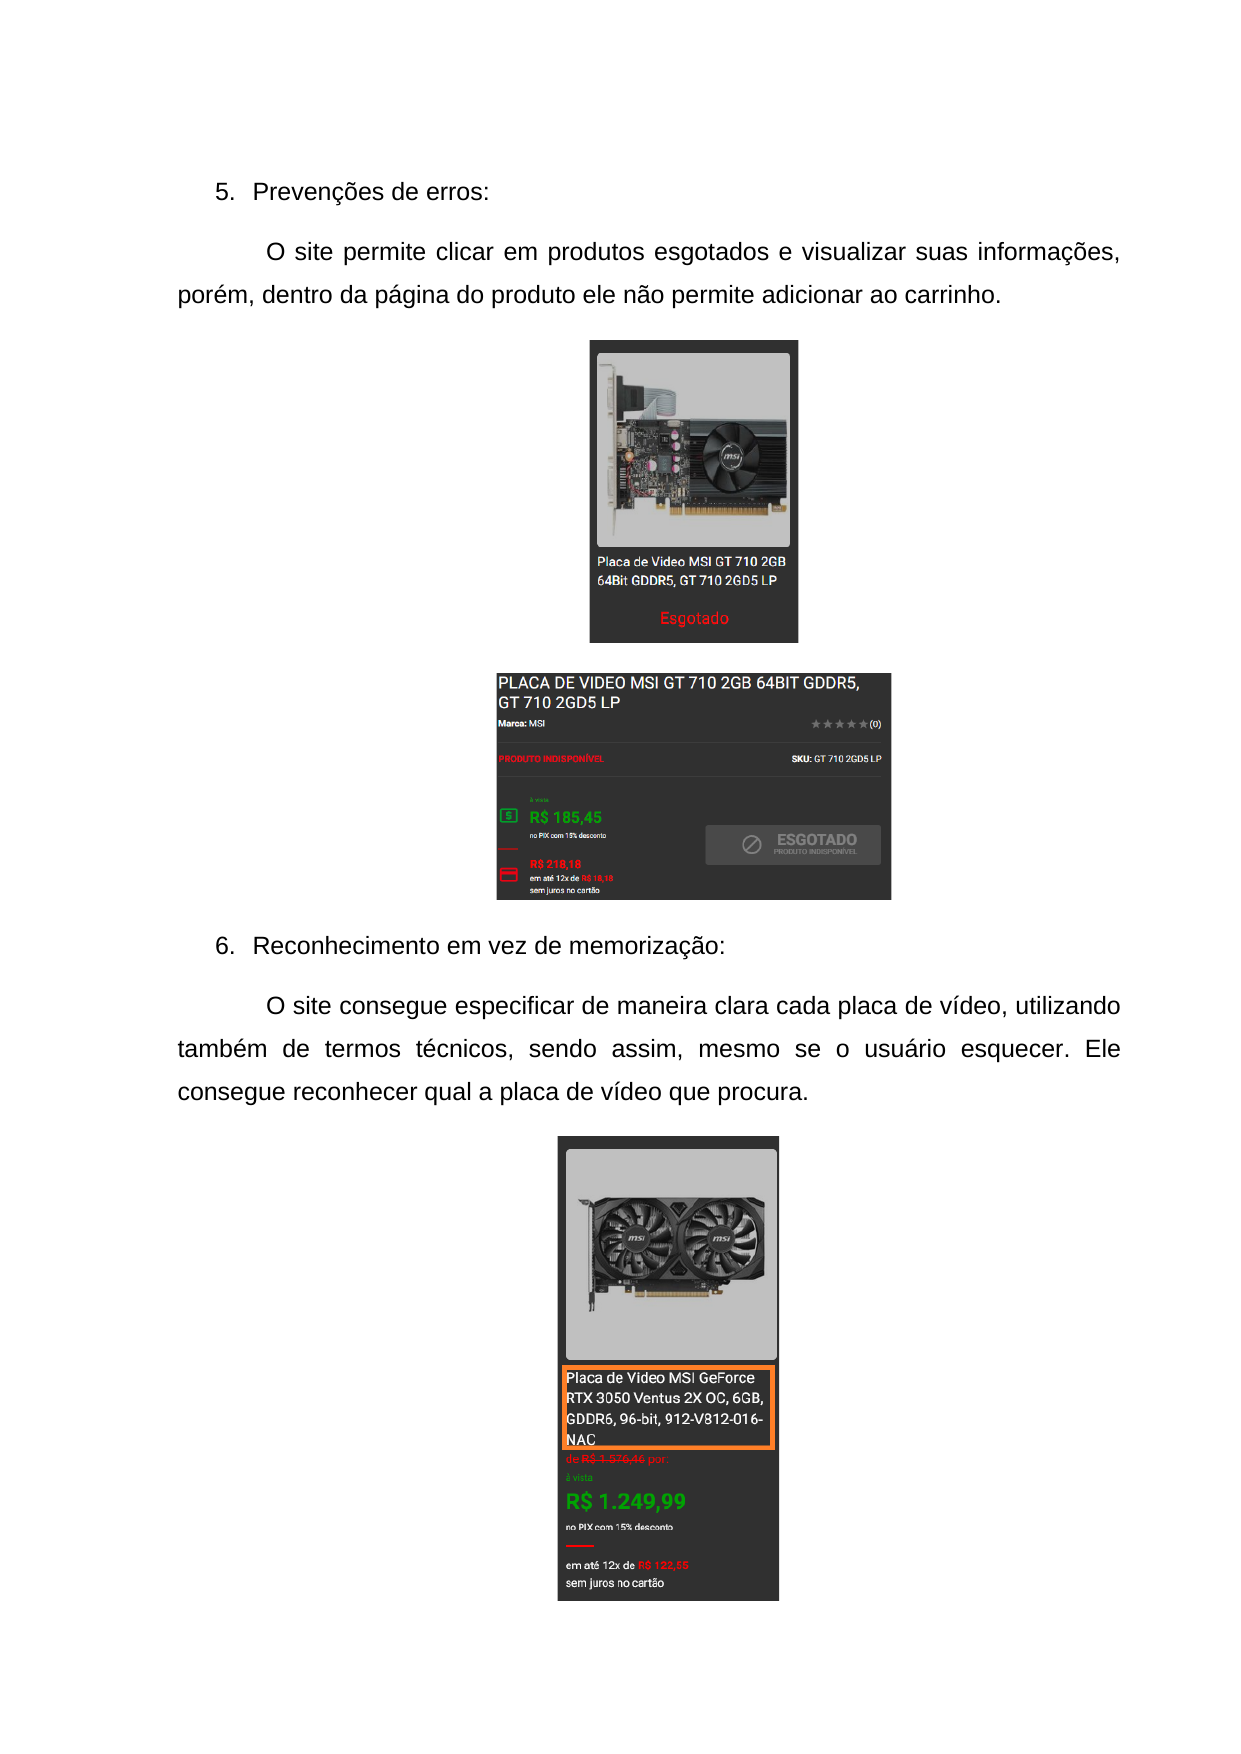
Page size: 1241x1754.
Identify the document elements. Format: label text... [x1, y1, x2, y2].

list Prevenções de erros: [215, 177, 1122, 206]
text O site permite clicar em produtos esgotados e visualizar suas informações, porém, dentro da página do produto ele não permite adicionar ao carrinho. [177, 237, 1122, 309]
picture [589, 340, 799, 643]
text O site consegue especificar de maneira clara cada placa de vídeo, utilizando também de termos técnicos, sendo assim, mesmo se o usuário esquecer. Ele consegue reconhecer qual a placa de vídeo que procura. [177, 991, 1122, 1106]
list Reconhecimento em vez de memorização: [215, 931, 1122, 960]
picture [496, 673, 892, 900]
picture [557, 1136, 780, 1601]
